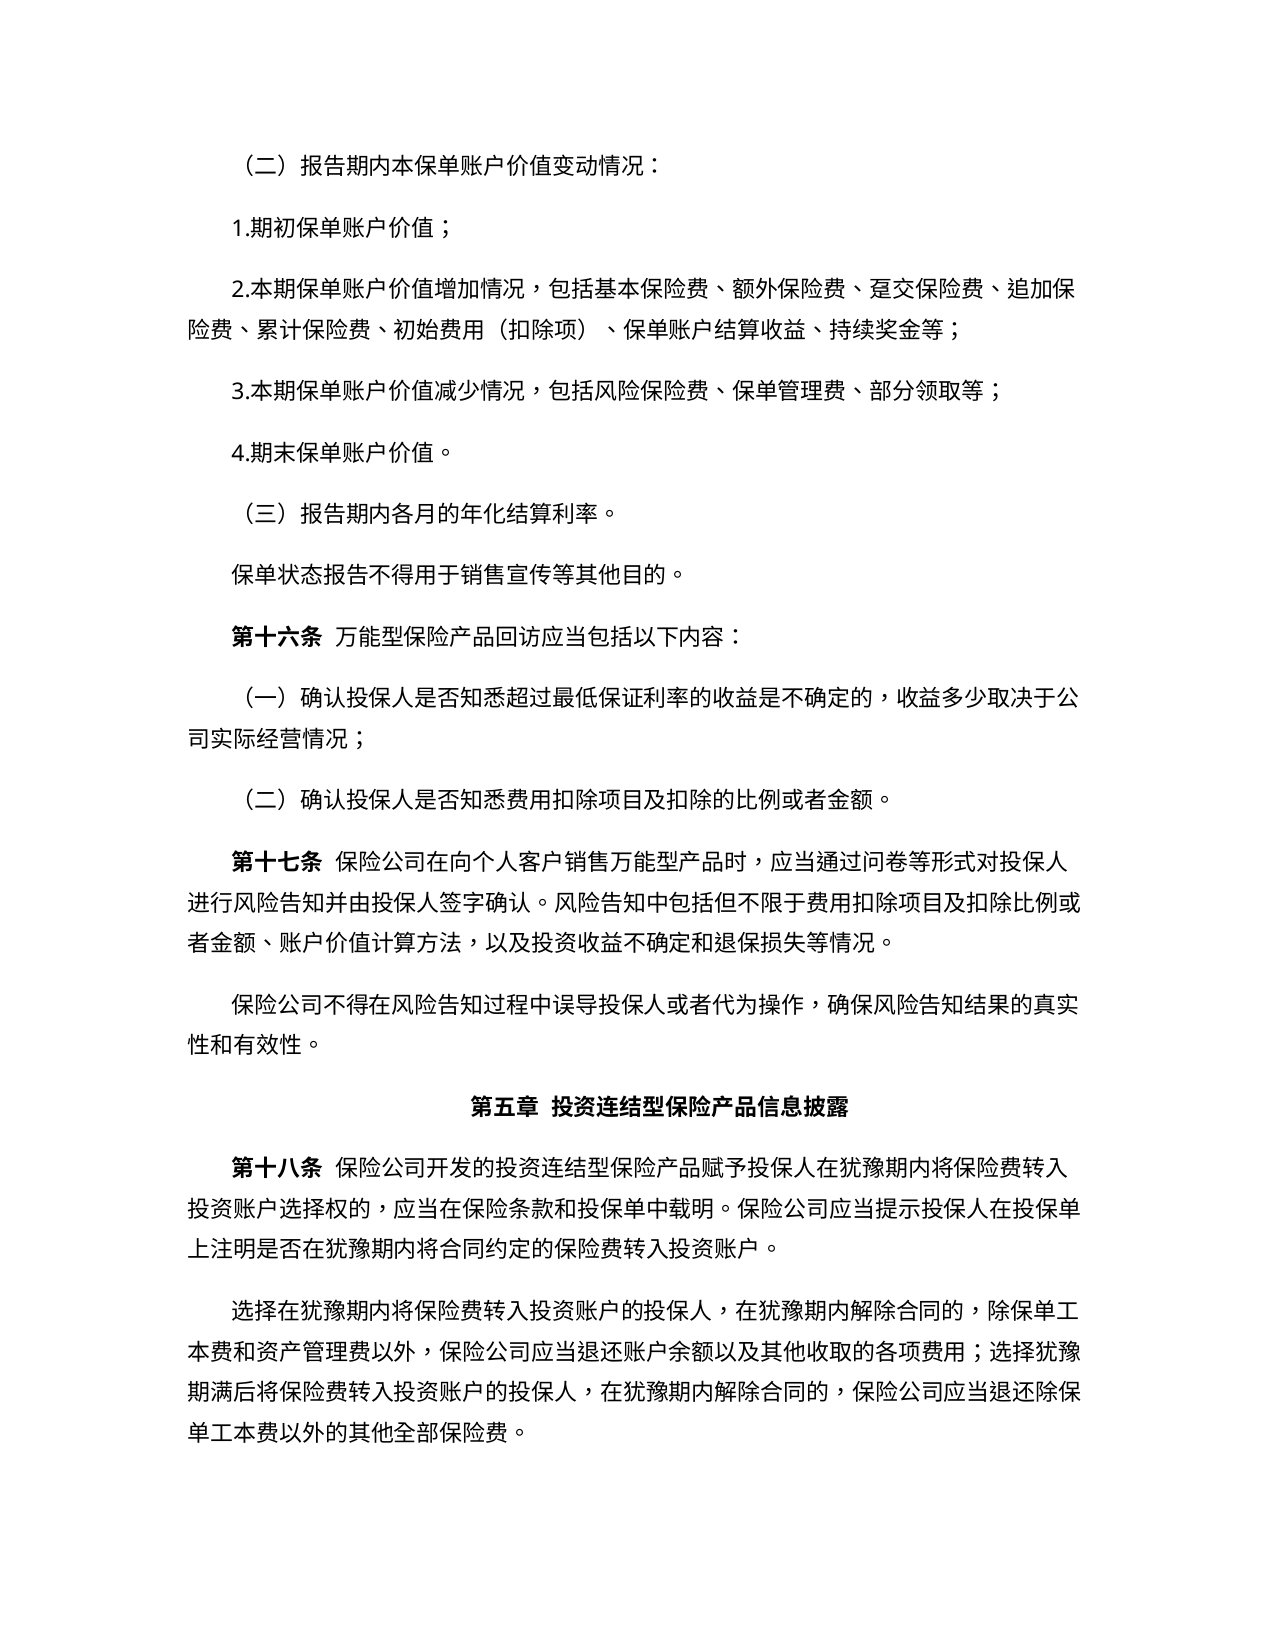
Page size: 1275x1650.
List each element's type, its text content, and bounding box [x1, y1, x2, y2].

text 2.本期保单账户价值增加情况，包括基本保险费、额外保险费、趸交保险费、追加保险费、累计保险费、初始费用（扣除项）、保单账户结算收益、持续奖金等； [187, 273, 1087, 345]
text 保单状态报告不得用于销售宣传等其他目的。 [187, 559, 1087, 591]
text （一）确认投保人是否知悉超过最低保证利率的收益是不确定的，收益多少取决于公司实际经营情况； [187, 682, 1087, 754]
text 第五章 投资连结型保险产品信息披露 [187, 1091, 1087, 1122]
text 3.本期保单账户价值减少情况，包括风险保险费、保单管理费、部分领取等； [187, 375, 1087, 406]
text 第十七条 保险公司在向个人客户销售万能型产品时，应当通过问卷等形式对投保人进行风险告知并由投保人签字确认。风险告知中包括但不限于费用扣除项目及扣除比例或者金额、账户价值计算方法，以及投资收益不确定和退保损失等情况。 [187, 846, 1087, 958]
text 1.期初保单账户价值； [187, 211, 1087, 243]
text （二）确认投保人是否知悉费用扣除项目及扣除的比例或者金额。 [187, 784, 1087, 816]
text （二）报告期内本保单账户价值变动情况： [187, 150, 1087, 181]
text 选择在犹豫期内将保险费转入投资账户的投保人，在犹豫期内解除合同的，除保单工本费和资产管理费以外，保险公司应当退还账户余额以及其他收取的各项费用；选择犹豫期满后将保险费转入投资账户的投保人，在犹豫期内解除合同的，保险公司应当退还除保单工本费以外的其他全部保险费。 [187, 1295, 1087, 1448]
text 第十八条 保险公司开发的投资连结型保险产品赋予投保人在犹豫期内将保险费转入投资账户选择权的，应当在保险条款和投保单中载明。保险公司应当提示投保人在投保单上注明是否在犹豫期内将合同约定的保险费转入投资账户。 [187, 1152, 1087, 1264]
text 保险公司不得在风险告知过程中误导投保人或者代为操作，确保风险告知结果的真实性和有效性。 [187, 988, 1087, 1060]
text 4.期末保单账户价值。 [187, 436, 1087, 468]
text 第十六条 万能型保险产品回访应当包括以下内容： [187, 621, 1087, 652]
text （三）报告期内各月的年化结算利率。 [187, 498, 1087, 529]
